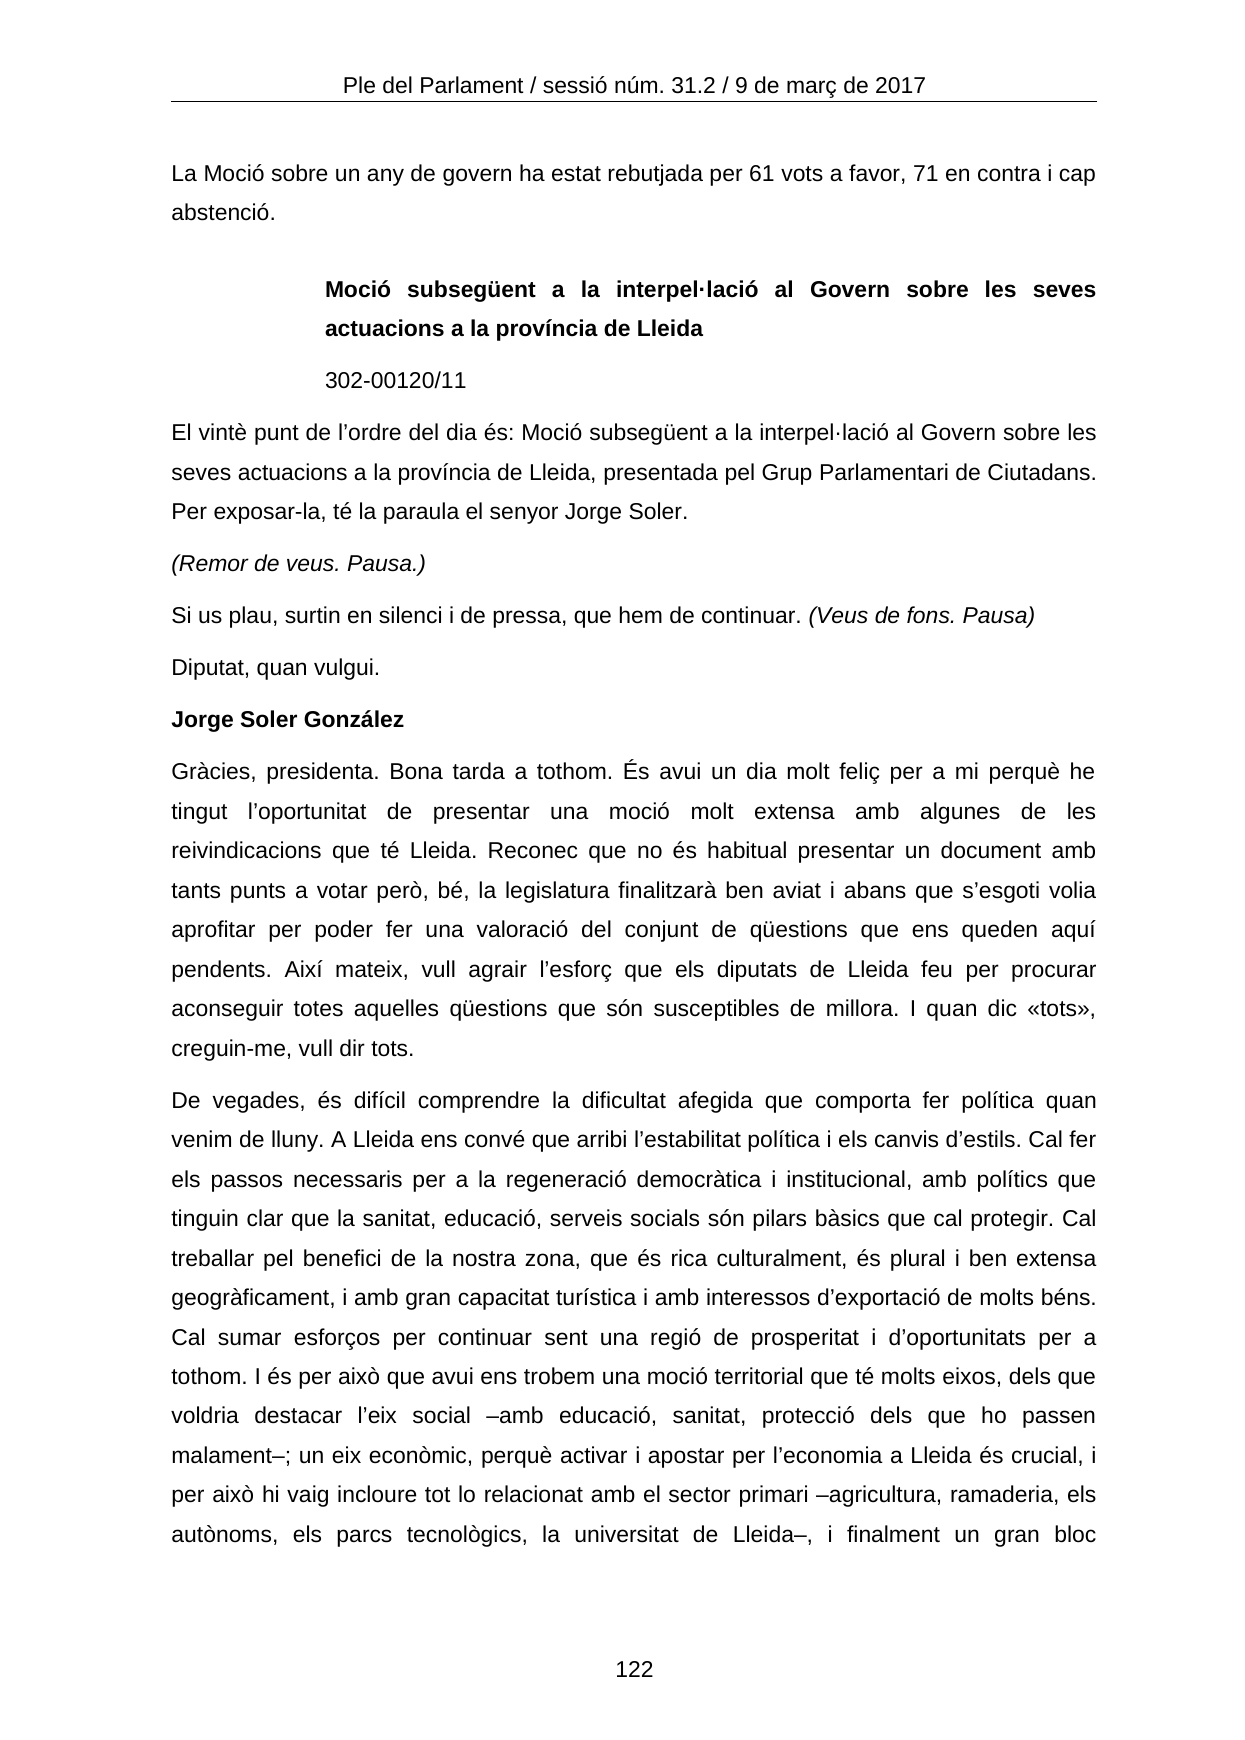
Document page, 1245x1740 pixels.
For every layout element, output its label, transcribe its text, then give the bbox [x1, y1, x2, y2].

text 302-00120/11 [325, 367, 1097, 394]
text Si us plau, surtin en silenci i de pressa, que hem de continuar. (Veus de fons. Pausa) [171, 602, 1097, 629]
text El vintè punt de l’ordre del dia és: Moció subsegüent a la interpel·lació al Govern sobre les seves actuacions a la província de Lleida, presentada pel Grup Parlamentari de Ciutadans. Per exposar-la, té la paraula el senyor Jorge Soler. [171, 419, 1097, 525]
text Jorge Soler González [171, 706, 1097, 733]
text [171, 1087, 1097, 1547]
text Gràcies, presidenta. Bona tarda a tothom. És avui un dia molt feliç per a mi perquè he tingut l’oportunitat de presentar una moció molt extensa amb algunes de les reivindicacions que té Lleida. Reconec que no és habitual presentar un document amb tants punts a votar però, bé, la legislatura finalitzarà ben aviat i abans que s’esgoti volia aprofitar per poder fer una valoració del conjunt de qüestions que ens queden aquí pendents. Així mateix, vull agrair l’esforç que els diputats de Lleida feu per procurar aconseguir totes aquelles qüestions que són susceptibles de millora. I quan dic «tots», creguin-me, vull dir tots. [171, 758, 1097, 1061]
text Moció subsegüent a la interpel·lació al Govern sobre les seves actuacions a la província de Lleida [325, 276, 1097, 342]
text La Moció sobre un any de govern ha estat rebutjada per 61 vots a favor, 71 en contra i cap abstenció. [171, 159, 1097, 225]
text Diputat, quan vulgui. [171, 654, 1097, 681]
text (Remor de veus. Pausa.) [171, 550, 1097, 577]
